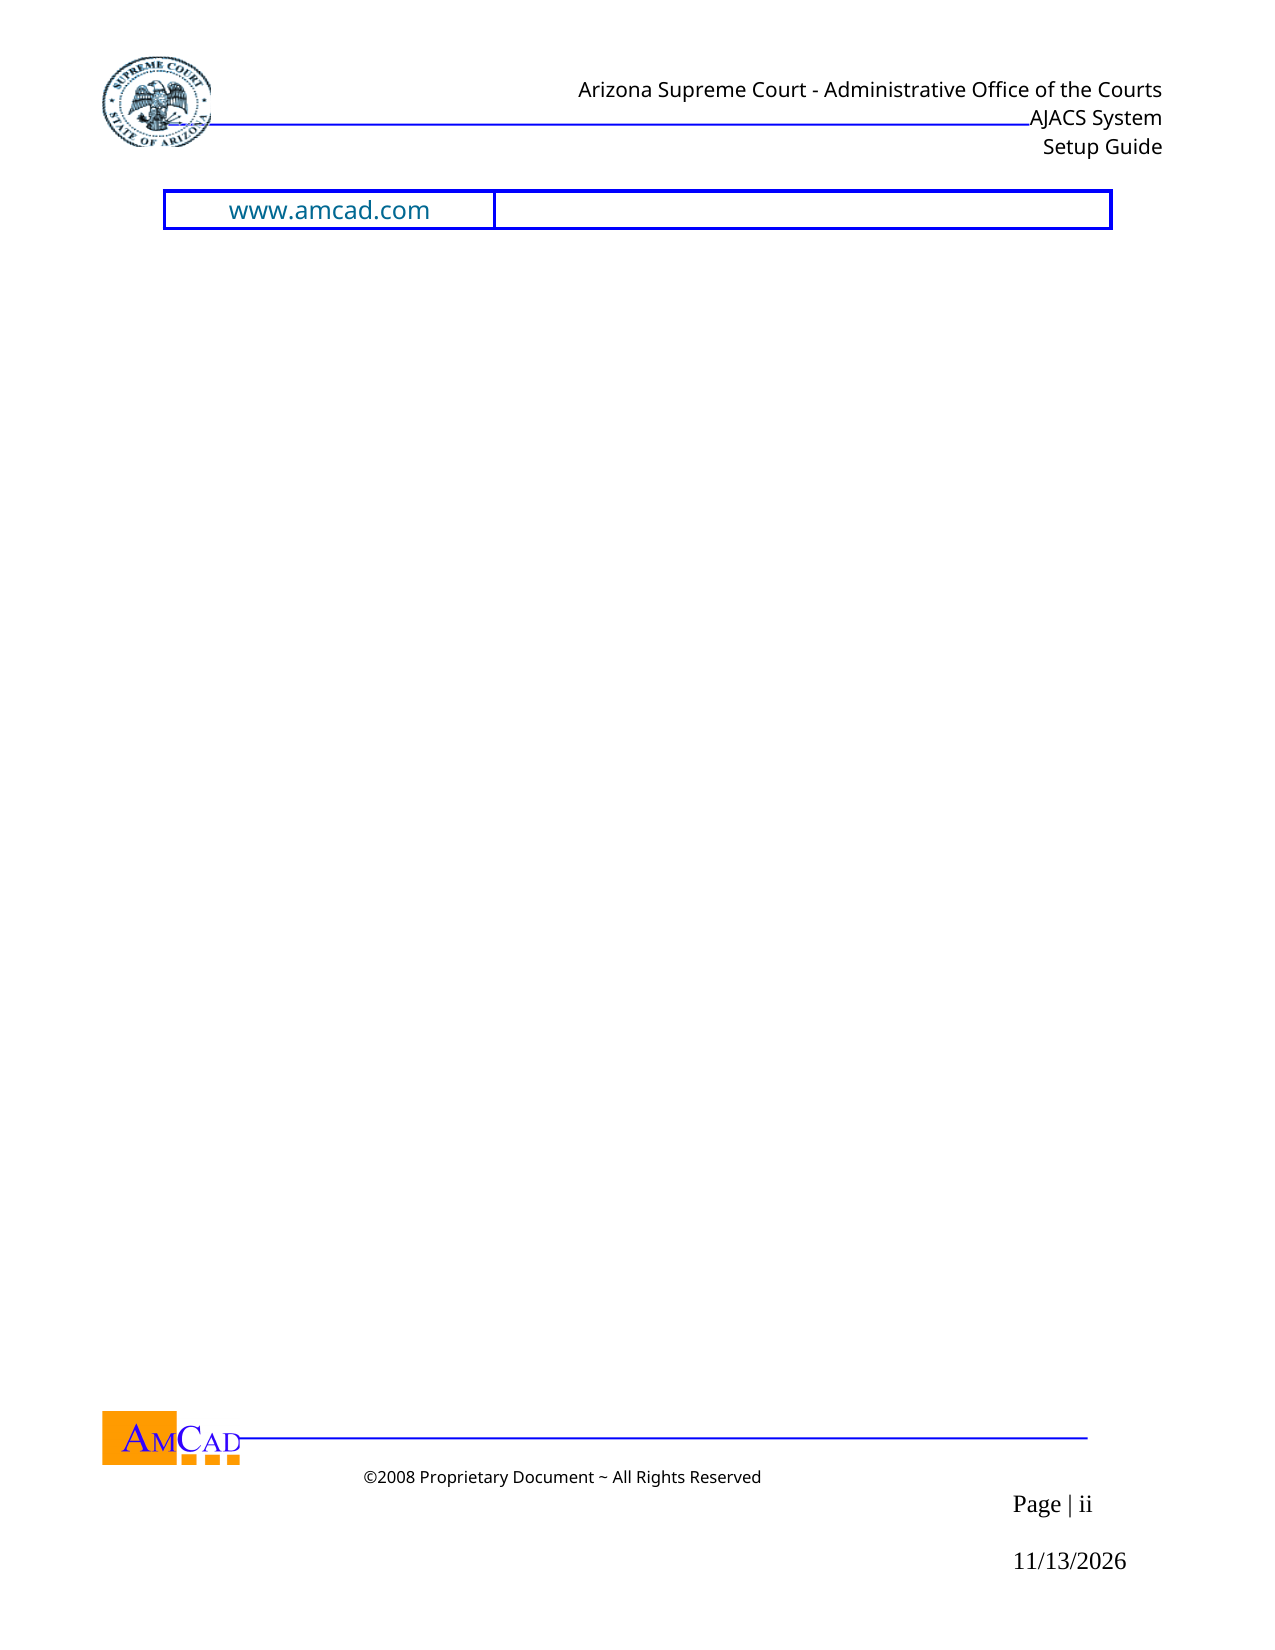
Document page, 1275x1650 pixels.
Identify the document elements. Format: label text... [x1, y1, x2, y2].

picture [102, 56, 211, 147]
table_header www.amcad.com [166, 193, 493, 227]
table_header [496, 193, 1109, 227]
picture [102, 1411, 240, 1465]
